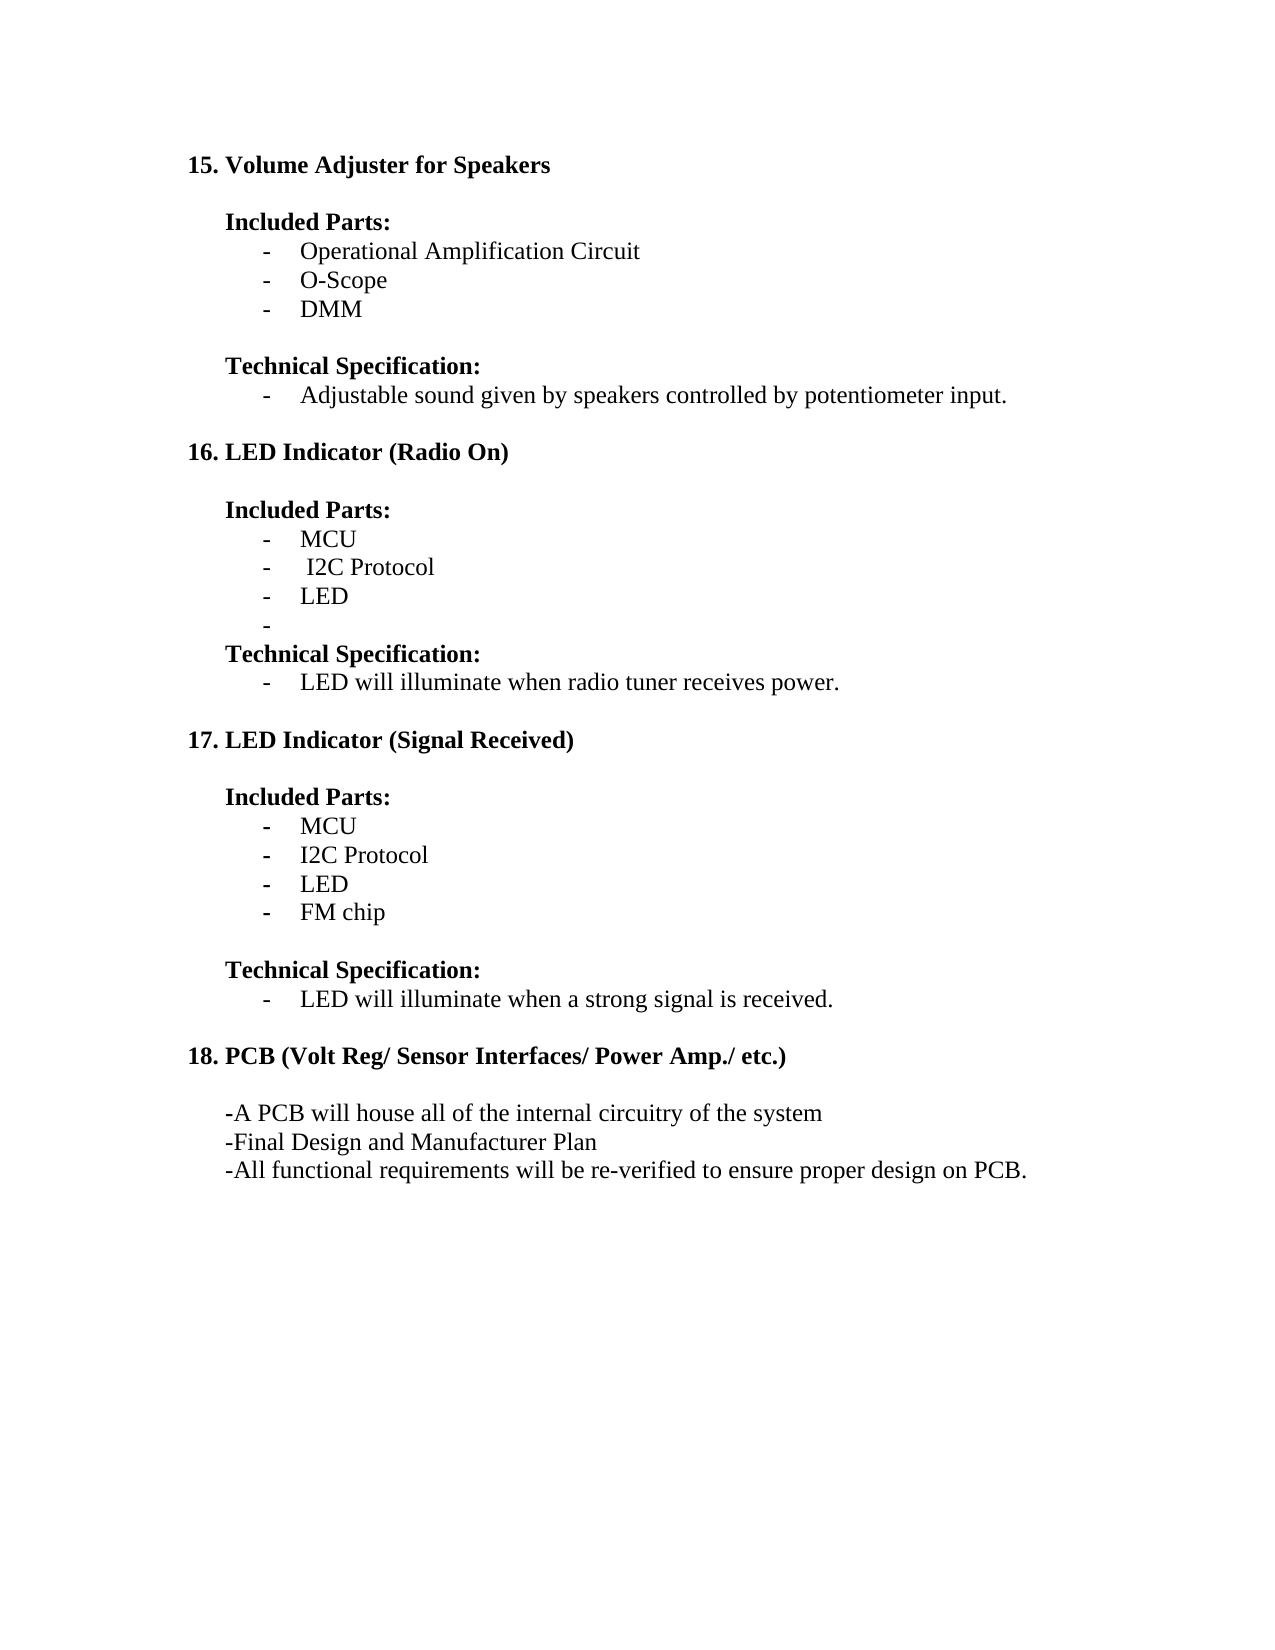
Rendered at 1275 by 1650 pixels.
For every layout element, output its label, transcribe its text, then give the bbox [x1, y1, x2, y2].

list LED [262, 581, 1125, 610]
list FM chip [262, 897, 1125, 926]
text -A PCB will house all of the internal circuitry of the system [150, 1098, 1125, 1127]
list O-Scope [262, 265, 1125, 294]
list LED will illuminate when radio tuner receives power. [262, 667, 1125, 696]
list LED Indicator (Signal Received) [187, 725, 1125, 754]
list DMM [262, 294, 1125, 322]
text Included Parts: [150, 782, 1125, 811]
text Included Parts: [150, 495, 1125, 524]
text -Final Design and Manufacturer Plan [150, 1127, 1125, 1156]
text Technical Specification: [150, 955, 1125, 984]
text Technical Specification: [150, 639, 1125, 667]
list Operational Amplification Circuit [262, 236, 1125, 265]
list I2C Protocol [262, 552, 1125, 581]
list Volume Adjuster for Speakers [187, 150, 1125, 179]
list LED [262, 869, 1125, 897]
list I2C Protocol [262, 840, 1125, 869]
text -All functional requirements will be re-verified to ensure proper design on PCB. [150, 1156, 1125, 1184]
list MCU [262, 524, 1125, 552]
text Technical Specification: [150, 351, 1125, 380]
list PCB (Volt Reg/ Sensor Interfaces/ Power Amp./ etc.) [187, 1041, 1125, 1070]
list MCU [262, 811, 1125, 840]
list Adjustable sound given by speakers controlled by potentiometer input. [262, 380, 1125, 409]
list LED Indicator (Radio On) [187, 437, 1125, 466]
list LED will illuminate when a strong signal is received. [262, 984, 1125, 1012]
text Included Parts: [150, 207, 1125, 236]
